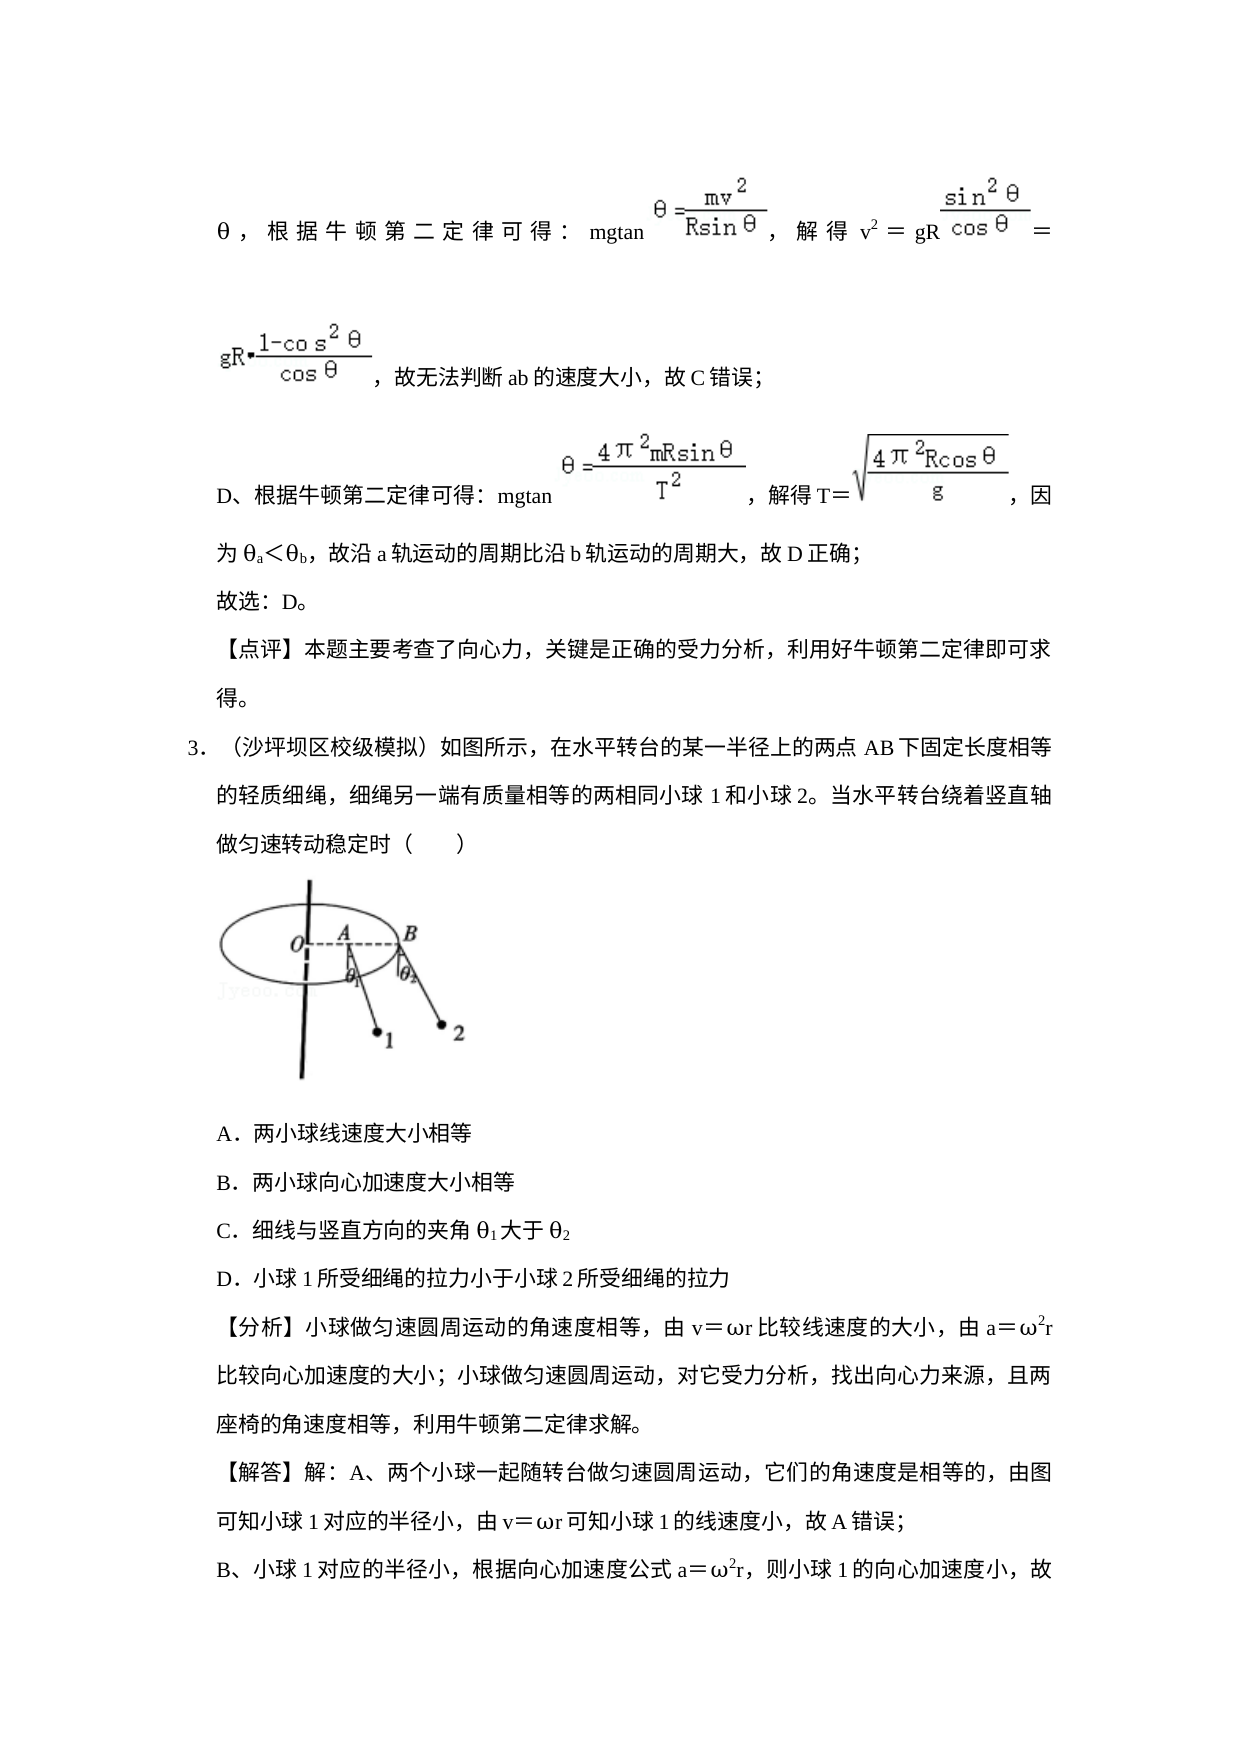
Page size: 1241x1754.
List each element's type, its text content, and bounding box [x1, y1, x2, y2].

text 【分析】小球做匀速圆周运动的角速度相等，由v＝ωr比较线速度的大小，由a＝ω2r比较向心加速度的大小；小球做匀速圆周运动，对它受力分析，找出向心力来源，且两座椅的角速度相等，利用牛顿第二定律求解。 [216, 1309, 1053, 1439]
picture [216, 875, 469, 1085]
text D、根据牛顿第二定律可得：mgtan，解得T＝，因为θa＜θb，故沿a轨运动的周期比沿b轨运动的周期大，故D正确； [216, 422, 1053, 568]
picture [852, 434, 1009, 504]
picture [644, 175, 768, 240]
picture [552, 431, 746, 504]
picture [216, 321, 373, 386]
text A．两小球线速度大小相等 [187, 1116, 1053, 1148]
text 【点评】本题主要考查了向心力，关键是正确的受力分析，利用好牛顿第二定律即可求得。 [216, 632, 1053, 713]
text 3．（沙坪坝区校级模拟）如图所示，在水平转台的某一半径上的两点AB下固定长度相等的轻质细绳，细绳另一端有质量相等的两相同小球1和小球2。当水平转台绕着竖直轴做匀速转动稳定时（ ） [187, 729, 1053, 859]
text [216, 1552, 1053, 1584]
text B．两小球向心加速度大小相等 [187, 1164, 1053, 1197]
text 【解答】解：A、两个小球一起随转台做匀速圆周运动，它们的角速度是相等的，由图可知小球1对应的半径小，由v＝ωr可知小球1的线速度小，故A错误； [216, 1455, 1053, 1536]
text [216, 162, 1053, 406]
picture [940, 175, 1031, 240]
text 故选：D。 [216, 584, 1053, 616]
text D．小球1所受细绳的拉力小于小球2所受细绳的拉力 [187, 1261, 1053, 1293]
text C．细线与竖直方向的夹角θ1大于θ2 [187, 1212, 1053, 1245]
